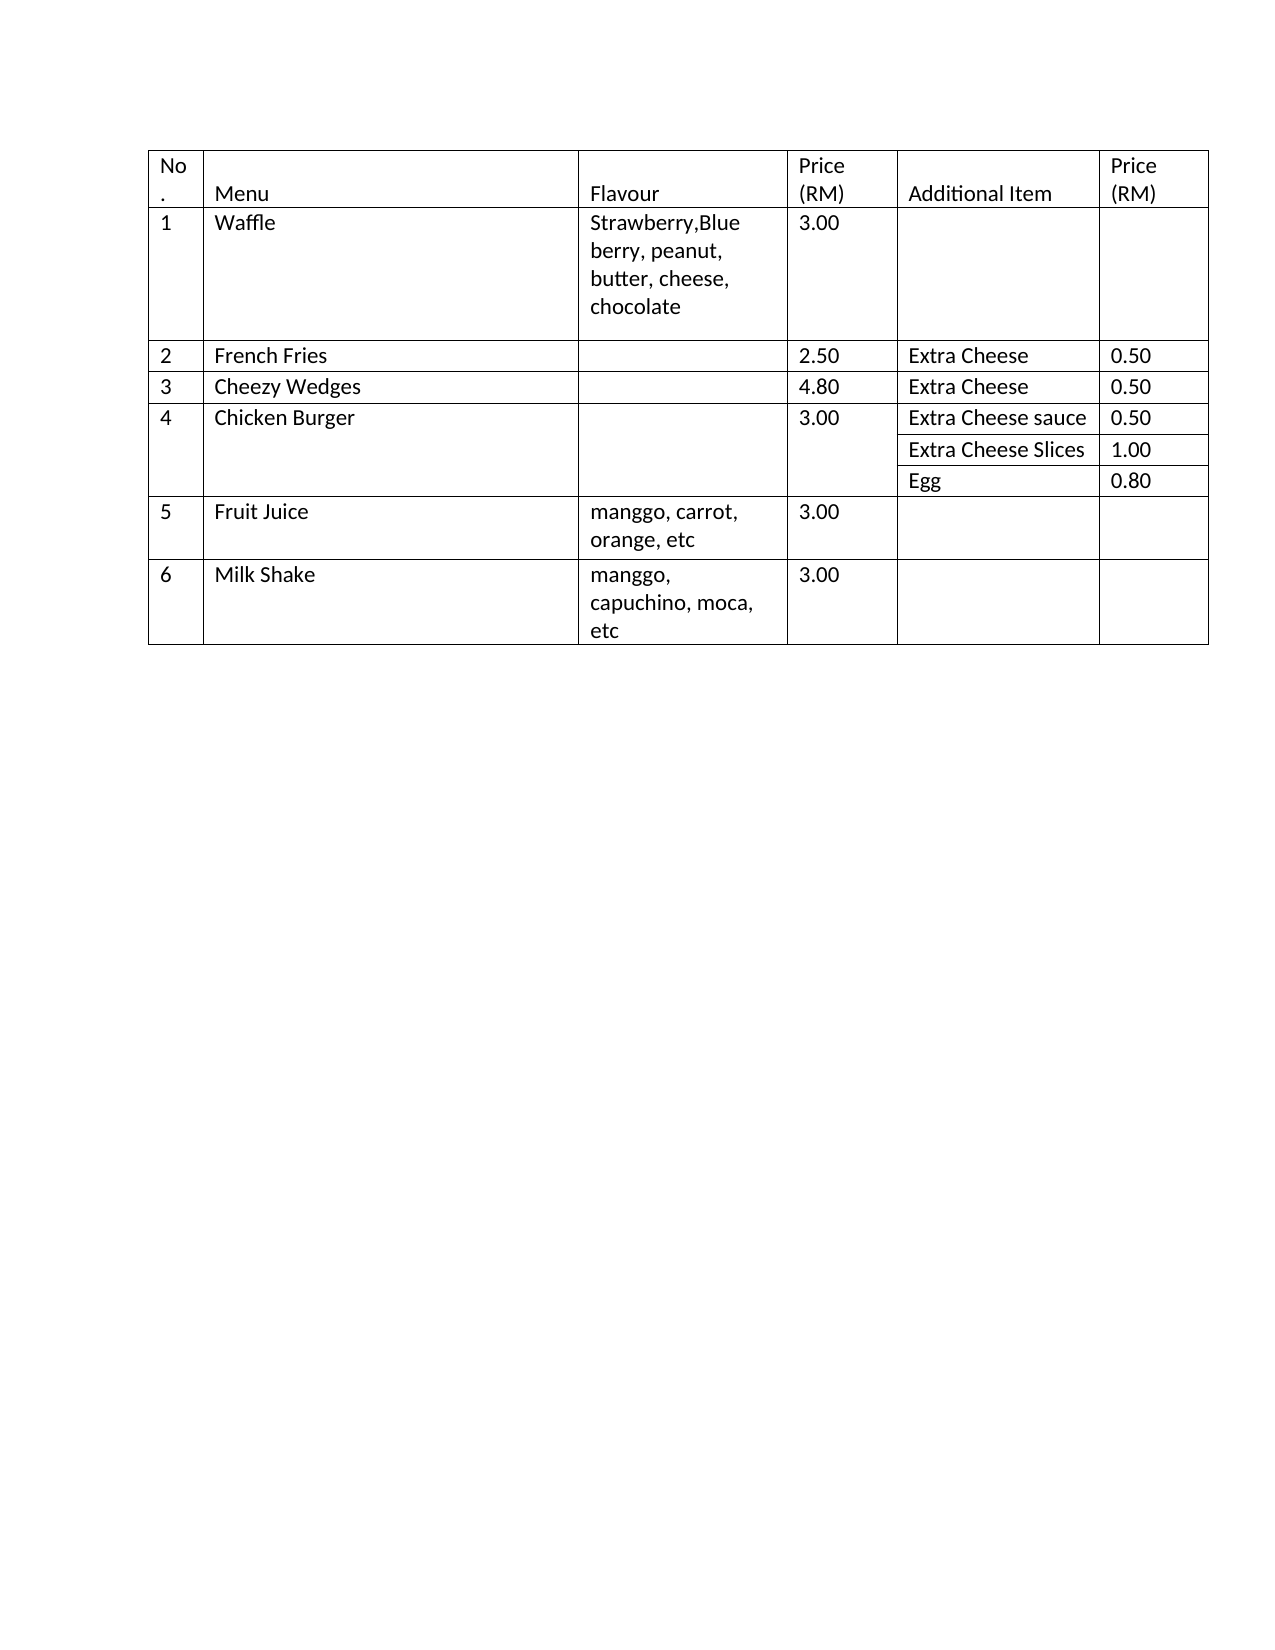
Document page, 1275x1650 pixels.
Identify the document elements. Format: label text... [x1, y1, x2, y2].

table_cell 2.50 [788, 341, 897, 371]
table_cell manggo, capuchino, moca, etc [579, 560, 787, 644]
table_cell [1100, 208, 1208, 340]
table_cell 3.00 [788, 560, 897, 644]
table_cell manggo, carrot, orange, etc [579, 497, 787, 559]
table_cell French Fries [204, 341, 578, 371]
table_cell Waffle [204, 208, 578, 340]
table_cell Cheezy Wedges [204, 372, 578, 402]
table_header No. [149, 151, 203, 207]
table_cell [579, 372, 787, 402]
table_cell Chicken Burger [204, 404, 578, 496]
table_cell 0.80 [1100, 466, 1208, 496]
table_cell 0.50 [1100, 372, 1208, 402]
table_header Additional Item [898, 151, 1099, 207]
table_cell Milk Shake [204, 560, 578, 644]
table_cell 0.50 [1100, 404, 1208, 434]
table_cell [898, 208, 1099, 340]
table_cell 4.80 [788, 372, 897, 402]
table_header Menu [204, 151, 578, 207]
table_cell 3.00 [788, 208, 897, 340]
table_cell 5 [149, 497, 203, 559]
table_cell [1100, 497, 1208, 559]
table_cell [579, 341, 787, 371]
table_cell Extra Cheese [898, 372, 1099, 402]
table_cell [898, 497, 1099, 559]
table_cell 6 [149, 560, 203, 644]
table_cell [898, 560, 1099, 644]
table_cell 0.50 [1100, 341, 1208, 371]
table_cell Extra Cheese Slices [898, 435, 1099, 465]
table_header Price (RM) [788, 151, 897, 207]
table_cell 1 [149, 208, 203, 340]
table_cell 3.00 [788, 497, 897, 559]
table_header Price (RM) [1100, 151, 1208, 207]
table_header Flavour [579, 151, 787, 207]
table_cell 2 [149, 341, 203, 371]
table_cell 3 [149, 372, 203, 402]
table_cell Extra Cheese sauce [898, 404, 1099, 434]
table_cell [579, 404, 787, 496]
table_cell Extra Cheese [898, 341, 1099, 371]
table_cell 1.00 [1100, 435, 1208, 465]
table_cell [1100, 560, 1208, 644]
table_cell Egg [898, 466, 1099, 496]
table_cell Fruit Juice [204, 497, 578, 559]
table_cell Strawberry,Blue berry, peanut, butter, cheese, chocolate [579, 208, 787, 340]
table_cell 4 [149, 404, 203, 496]
table_cell 3.00 [788, 404, 897, 496]
